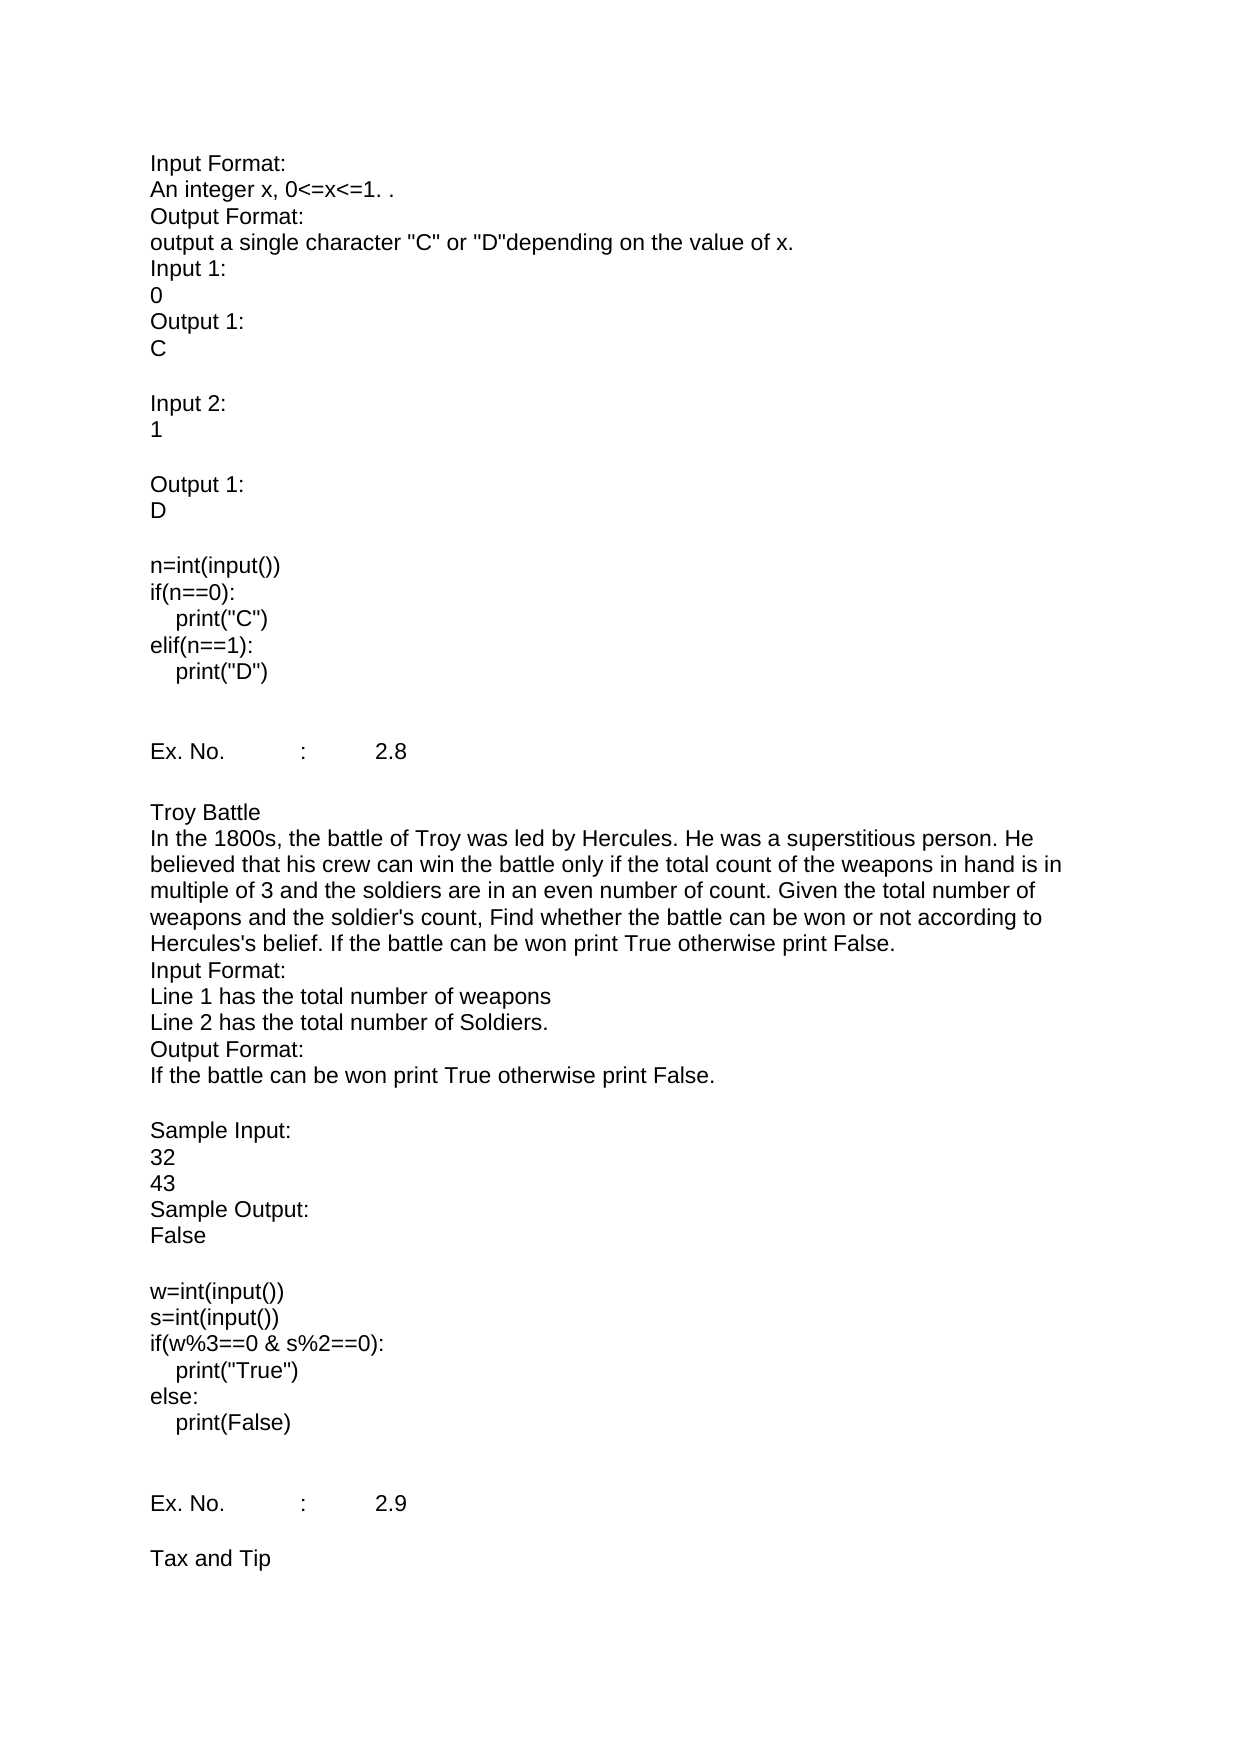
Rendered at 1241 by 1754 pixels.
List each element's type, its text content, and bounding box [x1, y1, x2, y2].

text D [150, 497, 1090, 524]
text 0 [150, 282, 1090, 308]
text 1 [150, 416, 1090, 442]
text w=int(input()) [150, 1278, 1090, 1304]
text Sample Input: [150, 1117, 1090, 1143]
text n=int(input()) [150, 552, 1090, 579]
text s=int(input()) [150, 1304, 1090, 1330]
text Output 1: [150, 471, 1090, 497]
text if(w%3==0 & s%2==0): [150, 1330, 1090, 1357]
text print("True") [150, 1357, 1090, 1383]
text Output Format: [150, 203, 1090, 229]
text False [150, 1222, 1090, 1249]
text Output 1: [150, 308, 1090, 334]
text Ex. No. : 2.8 [150, 738, 1090, 764]
text Input 1: [150, 255, 1090, 282]
text Troy Battle [150, 798, 1090, 825]
text print("D") [150, 658, 1090, 684]
text Output Format: [150, 1036, 1090, 1062]
text elif(n==1): [150, 632, 1090, 658]
text Line 2 has the total number of Soldiers. [150, 1009, 1090, 1036]
text Input 2: [150, 389, 1090, 416]
text In the 1800s, the battle of Troy was led by Hercules. He was a superstitious person. He believed that his crew can win the battle only if the total count of the weapons in hand is in multiple of 3 and the soldiers are in an even number of count. Given the total number of weapons and the soldier's count, Find whether the battle can be won or not according to Hercules's belief. If the battle can be won print True otherwise print False. [150, 825, 1090, 957]
text C [150, 334, 1090, 361]
text 32 [150, 1143, 1090, 1170]
text Ex. No. : 2.9 [150, 1489, 1090, 1516]
text Input Format: [150, 957, 1090, 983]
text print(False) [150, 1409, 1090, 1436]
text Line 1 has the total number of weapons [150, 983, 1090, 1009]
text Input Format: [150, 150, 1090, 176]
text else: [150, 1383, 1090, 1409]
text Tax and Tip [150, 1544, 1090, 1571]
text Sample Output: [150, 1196, 1090, 1222]
text An integer x, 0<=x<=1. . [150, 176, 1090, 203]
text if(n==0): [150, 579, 1090, 605]
text print("C") [150, 605, 1090, 632]
text 43 [150, 1170, 1090, 1196]
text output a single character "C" or "D"depending on the value of x. [150, 229, 1090, 255]
text If the battle can be won print True otherwise print False. [150, 1062, 1090, 1088]
